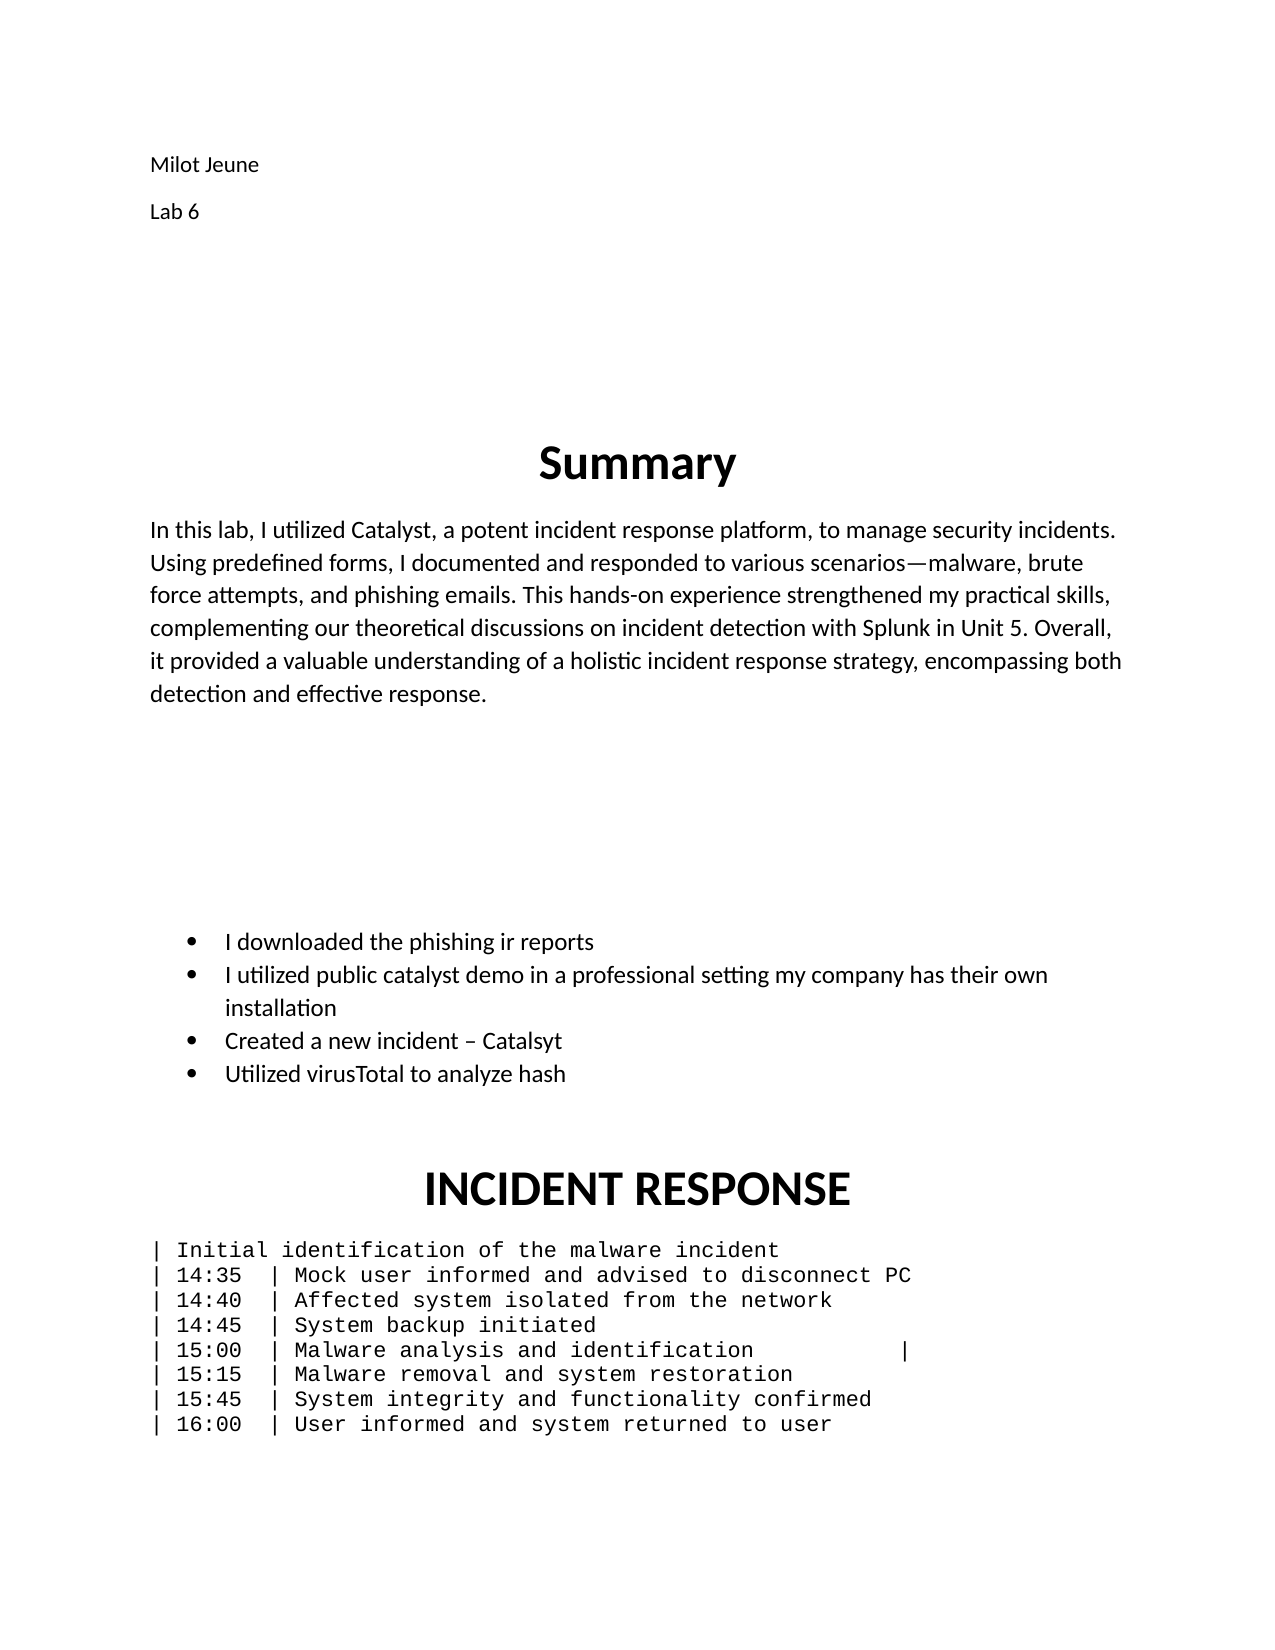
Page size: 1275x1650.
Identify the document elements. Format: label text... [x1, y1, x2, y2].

text Milot Jeune [150, 150, 1125, 178]
text Lab 6 [150, 197, 1125, 225]
text In this lab, I utilized Catalyst, a potent incident response platform, to manage security incidents. Using predefined forms, I documented and responded to various scenarios—malware, brute force attempts, and phishing emails. This hands-on experience strengthened my practical skills, complementing our theoretical discussions on incident detection with Splunk in Unit 5. Overall, it provided a valuable understanding of a holistic incident response strategy, encompassing both detection and effective response. [150, 514, 1125, 709]
text | 15:15 | Malware removal and system restoration [150, 1363, 1125, 1388]
text | 14:45 | System backup initiated [150, 1314, 1125, 1339]
text | 14:35 | Mock user informed and advised to disconnect PC [150, 1264, 1125, 1289]
text | 16:00 | User informed and system returned to user [150, 1413, 1125, 1438]
text | 15:45 | System integrity and functionality confirmed [150, 1388, 1125, 1413]
text INCIDENT RESPONSE [150, 1157, 1125, 1218]
list Created a new incident – Catalsyt [187, 1025, 1125, 1056]
text | Initial identification of the malware incident [150, 1239, 1125, 1264]
text | 15:00 | Malware analysis and identification | [150, 1339, 1125, 1363]
list Utilized virusTotal to analyze hash [187, 1058, 1125, 1088]
list I utilized public catalyst demo in a professional setting my company has their own installation [187, 959, 1125, 1023]
text | 14:40 | Affected system isolated from the network [150, 1289, 1125, 1314]
text Summary [150, 431, 1125, 492]
list I downloaded the phishing ir reports [187, 926, 1125, 957]
